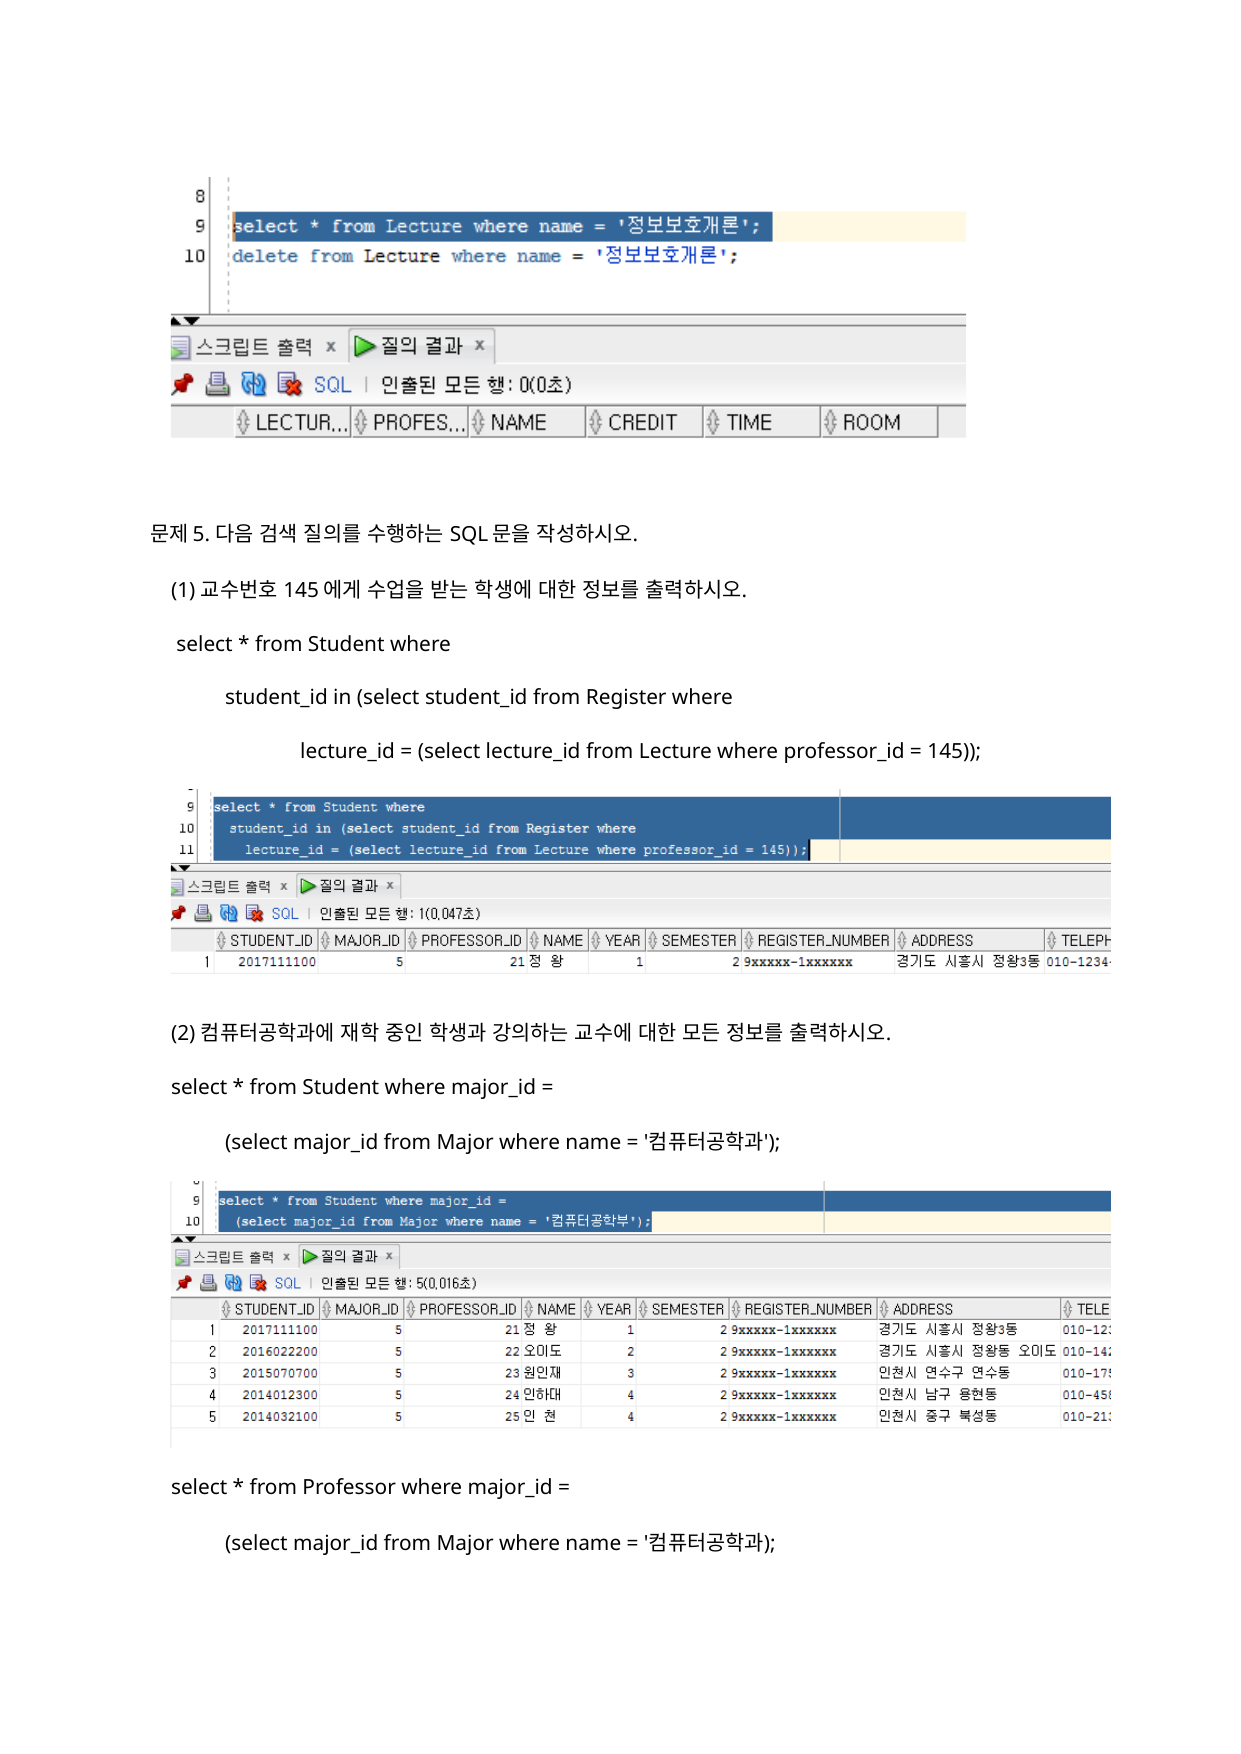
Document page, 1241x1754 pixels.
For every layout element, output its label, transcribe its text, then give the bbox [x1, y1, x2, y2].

picture [170, 1181, 1111, 1448]
text lecture_id = (select lecture_id from Lecture where professor_id = 145)); [171, 736, 1090, 764]
picture [170, 789, 1111, 992]
text (2) 컴퓨터공학과에 재학 중인 학생과 강의하는 교수에 대한 모든 정보를 출력하시오. [171, 1016, 1090, 1047]
picture [170, 177, 967, 493]
text (select major_id from Major where name = '컴퓨터공학과); [171, 1526, 1090, 1556]
text (1) 교수번호 145에게 수업을 받는 학생에 대한 정보를 출력하시오. [171, 573, 1090, 603]
text 문제5. 다음 검색 질의를 수행하는 SQL문을 작성하시오. [150, 518, 1090, 548]
text select * from Student where [171, 629, 1090, 657]
text (select major_id from Major where name = '컴퓨터공학과'); [171, 1125, 1090, 1156]
text select * from Professor where major_id = [171, 1472, 1090, 1501]
text select * from Student where major_id = [171, 1072, 1090, 1100]
text student_id in (select student_id from Register where [171, 682, 1090, 711]
